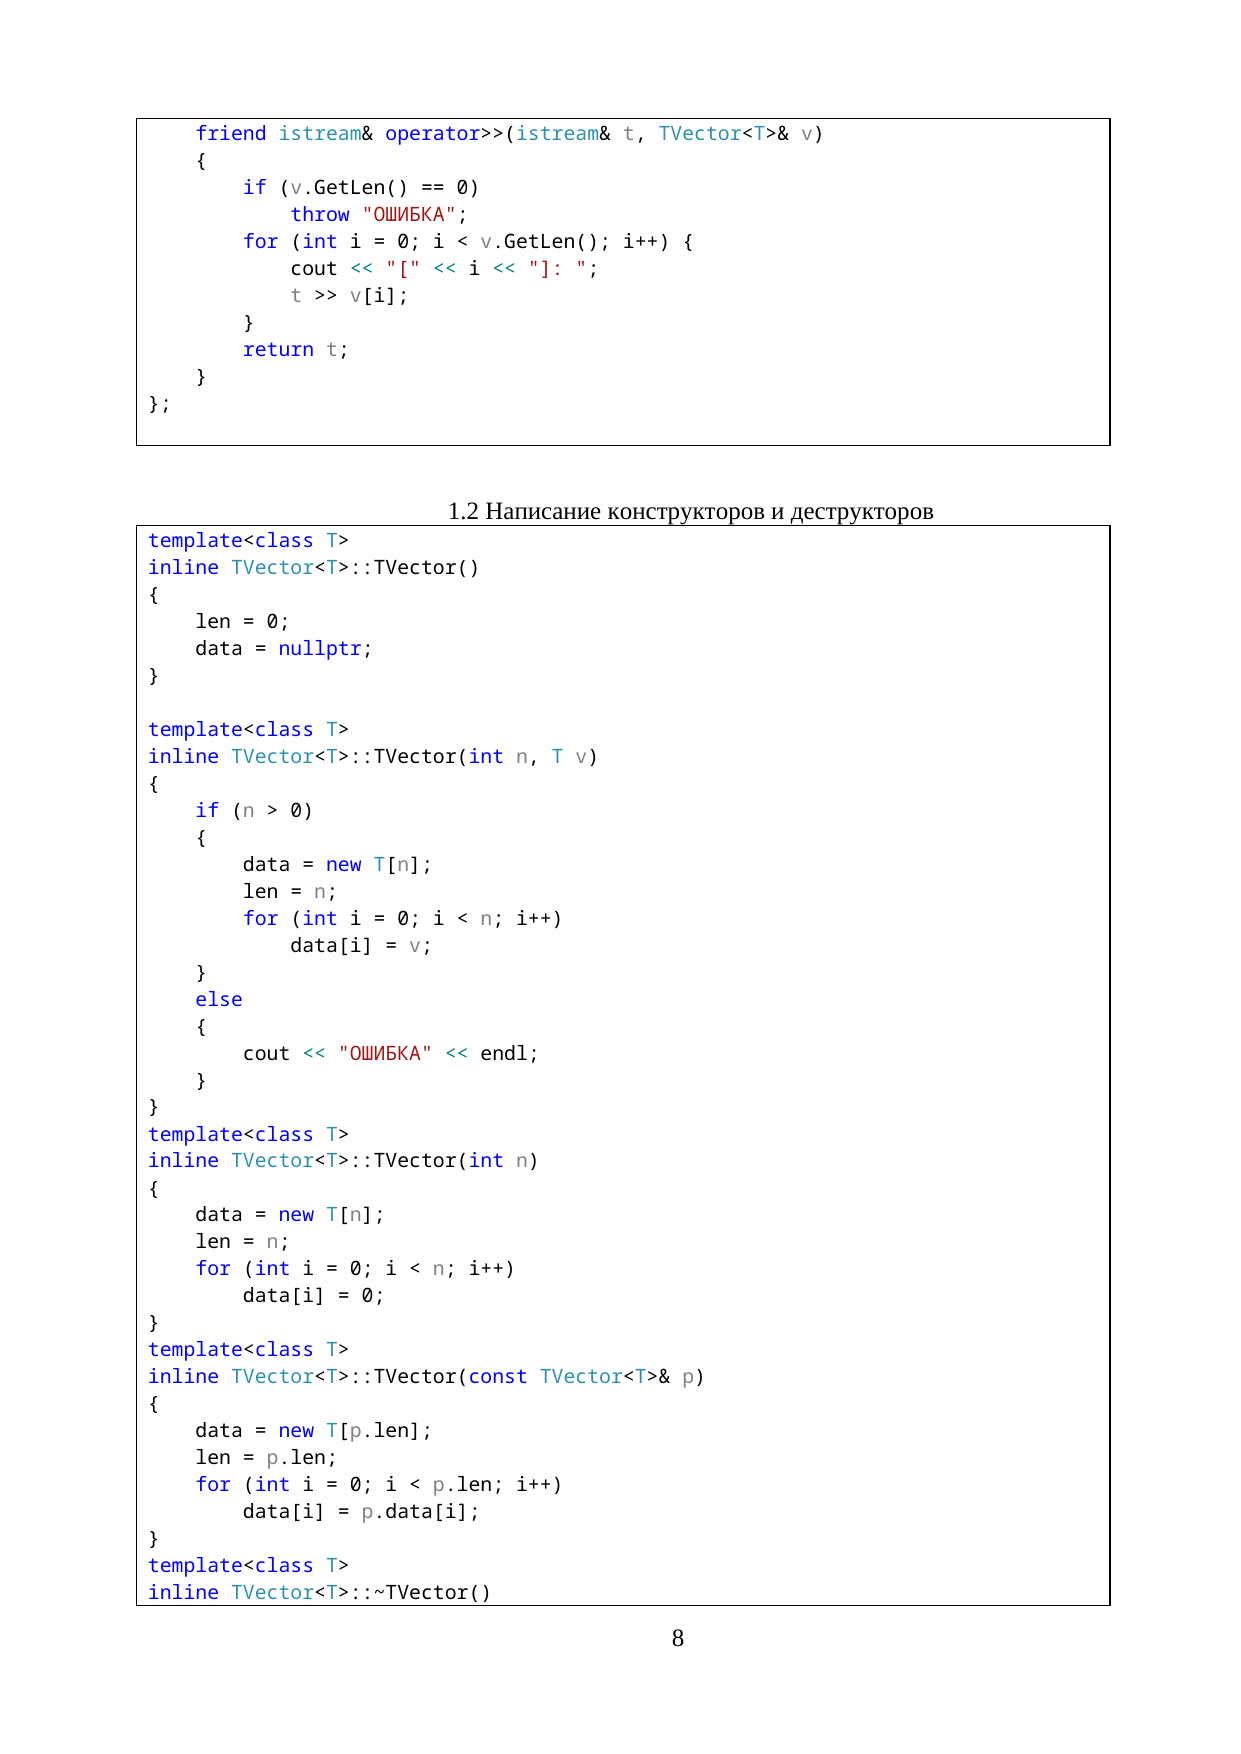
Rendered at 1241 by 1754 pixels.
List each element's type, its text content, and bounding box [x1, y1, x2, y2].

list 1.2 Написание конструкторов и деструкторов [448, 496, 1152, 525]
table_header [137, 526, 1109, 1605]
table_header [137, 119, 1109, 445]
